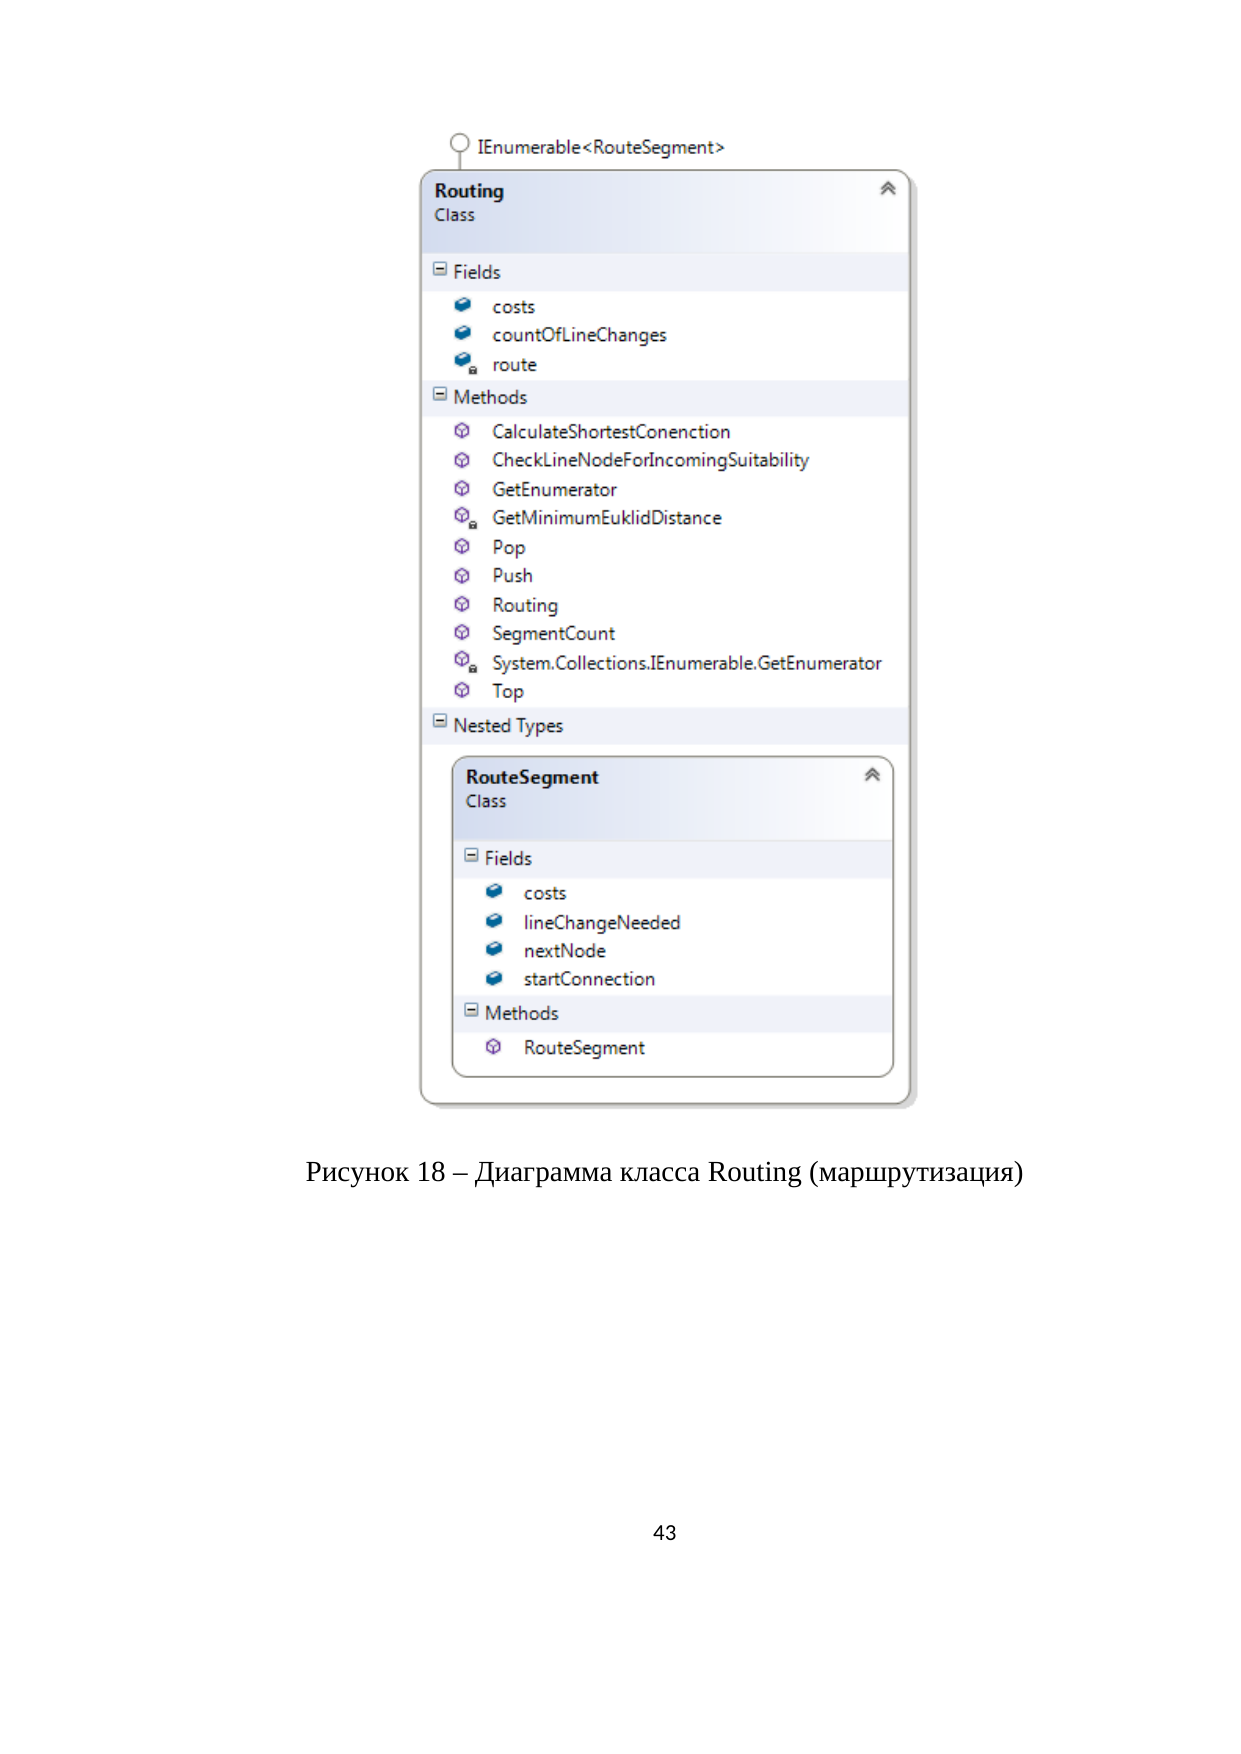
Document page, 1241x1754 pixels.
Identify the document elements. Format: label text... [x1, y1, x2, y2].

picture [405, 118, 923, 1117]
text Рисунок 18 – Диаграмма класса Routing (маршрутизация) [177, 1154, 1152, 1188]
